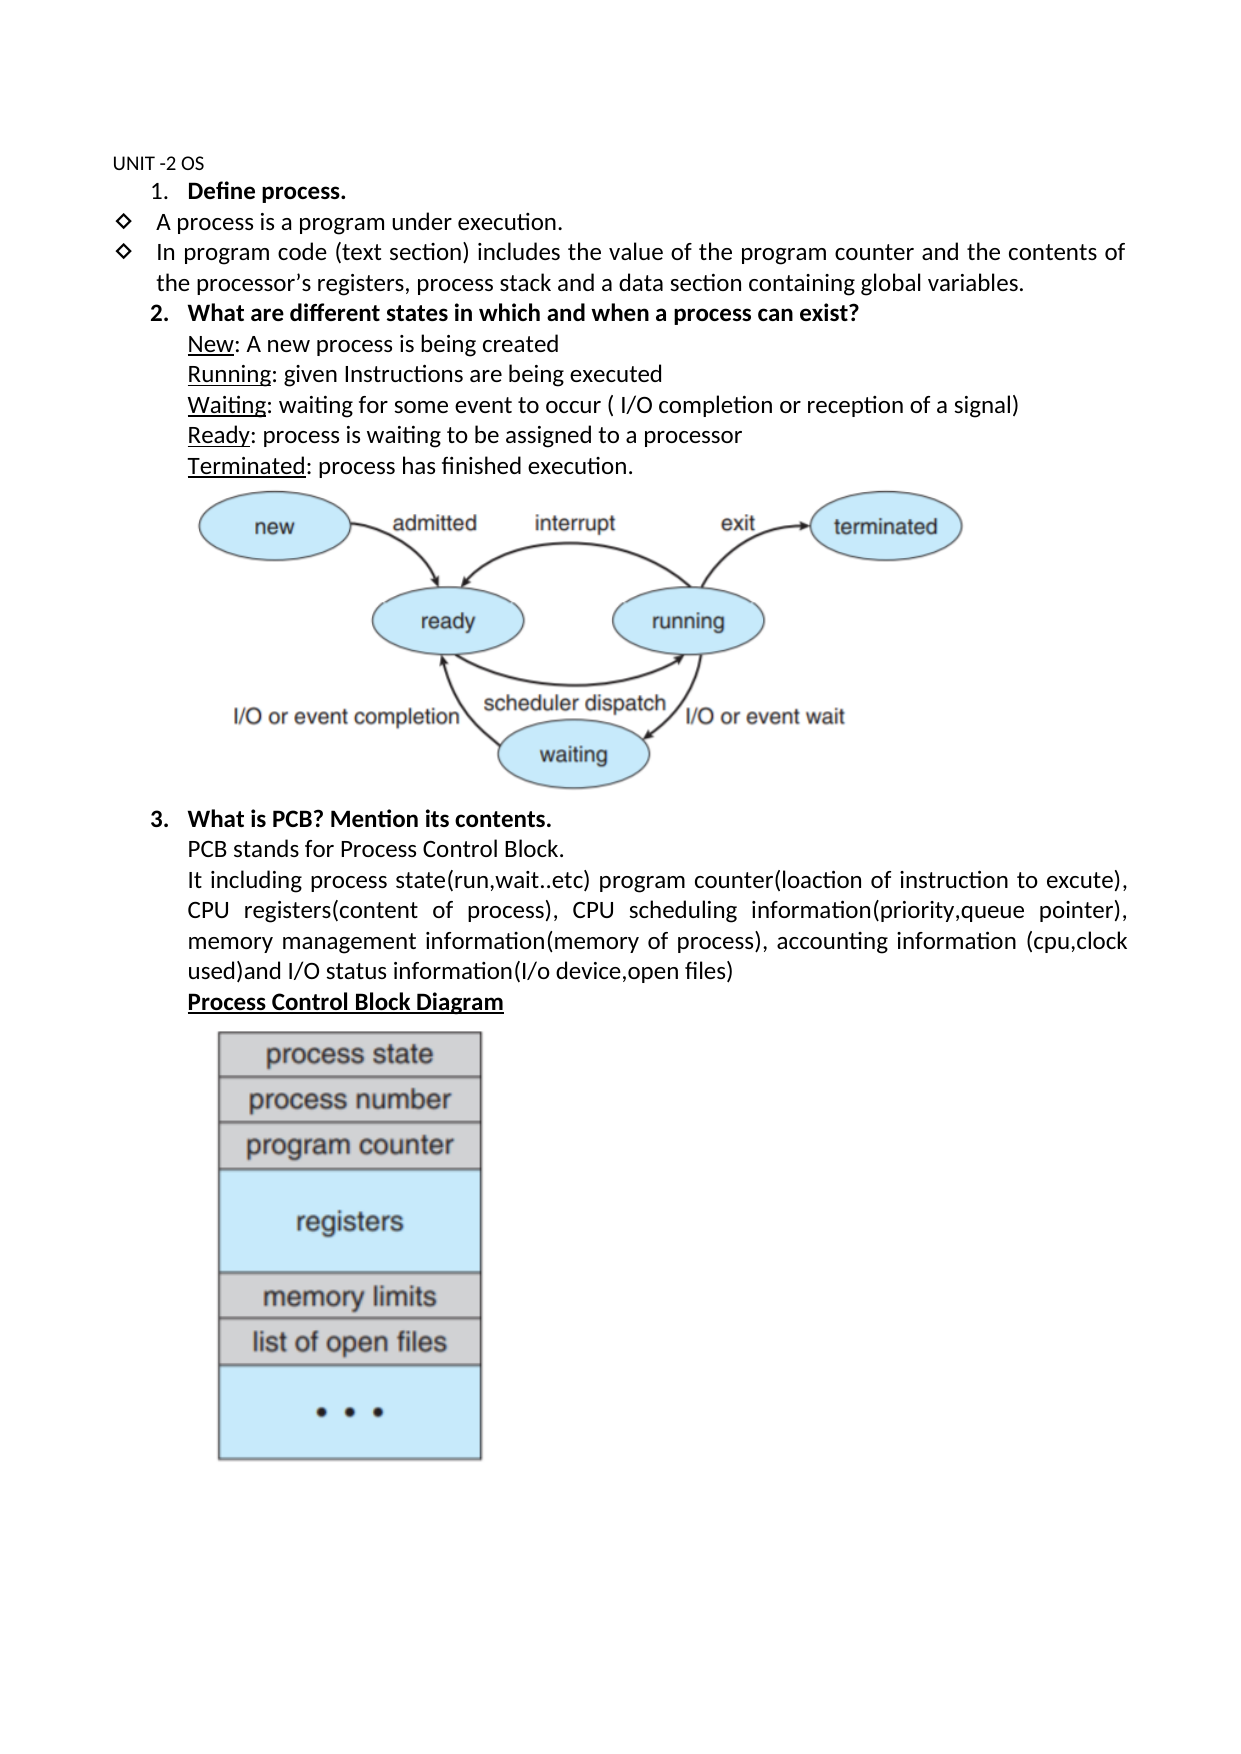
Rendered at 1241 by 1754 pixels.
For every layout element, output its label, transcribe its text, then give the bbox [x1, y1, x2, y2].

picture [187, 480, 974, 803]
list What are different states in which and when a process can exist? [150, 297, 1128, 328]
text UNIT -2 OS [112, 150, 1128, 175]
list Running: given Instructions are being executed [187, 358, 1128, 389]
list Waiting: waiting for some event to occur ( I/O completion or reception of a signal) [187, 389, 1128, 419]
picture [187, 1016, 513, 1484]
list What is PCB? Mention its contents. [150, 803, 1128, 833]
list New: A new process is being created [187, 328, 1128, 358]
list Terminated: process has finished execution. [187, 450, 1128, 481]
list It including process state(run,wait..etc) program counter(loaction of instruction to excute), CPU registers(content of process), CPU scheduling information(priority,queue pointer), memory management information(memory of process), accounting information (cpu,clock used)and I/O status information(I/o device,open files) [187, 864, 1128, 986]
list PCB stands for Process Control Block. [187, 833, 1128, 864]
list Define process. [150, 175, 1128, 206]
list In program code (text section) includes the value of the program counter and the contents of the processor’s registers, process stack and a data section containing global variables. [112, 236, 1128, 297]
list A process is a program under execution. [112, 206, 1128, 236]
list Process Control Block Diagram [187, 986, 1128, 1016]
list Ready: process is waiting to be assigned to a processor [187, 419, 1128, 450]
